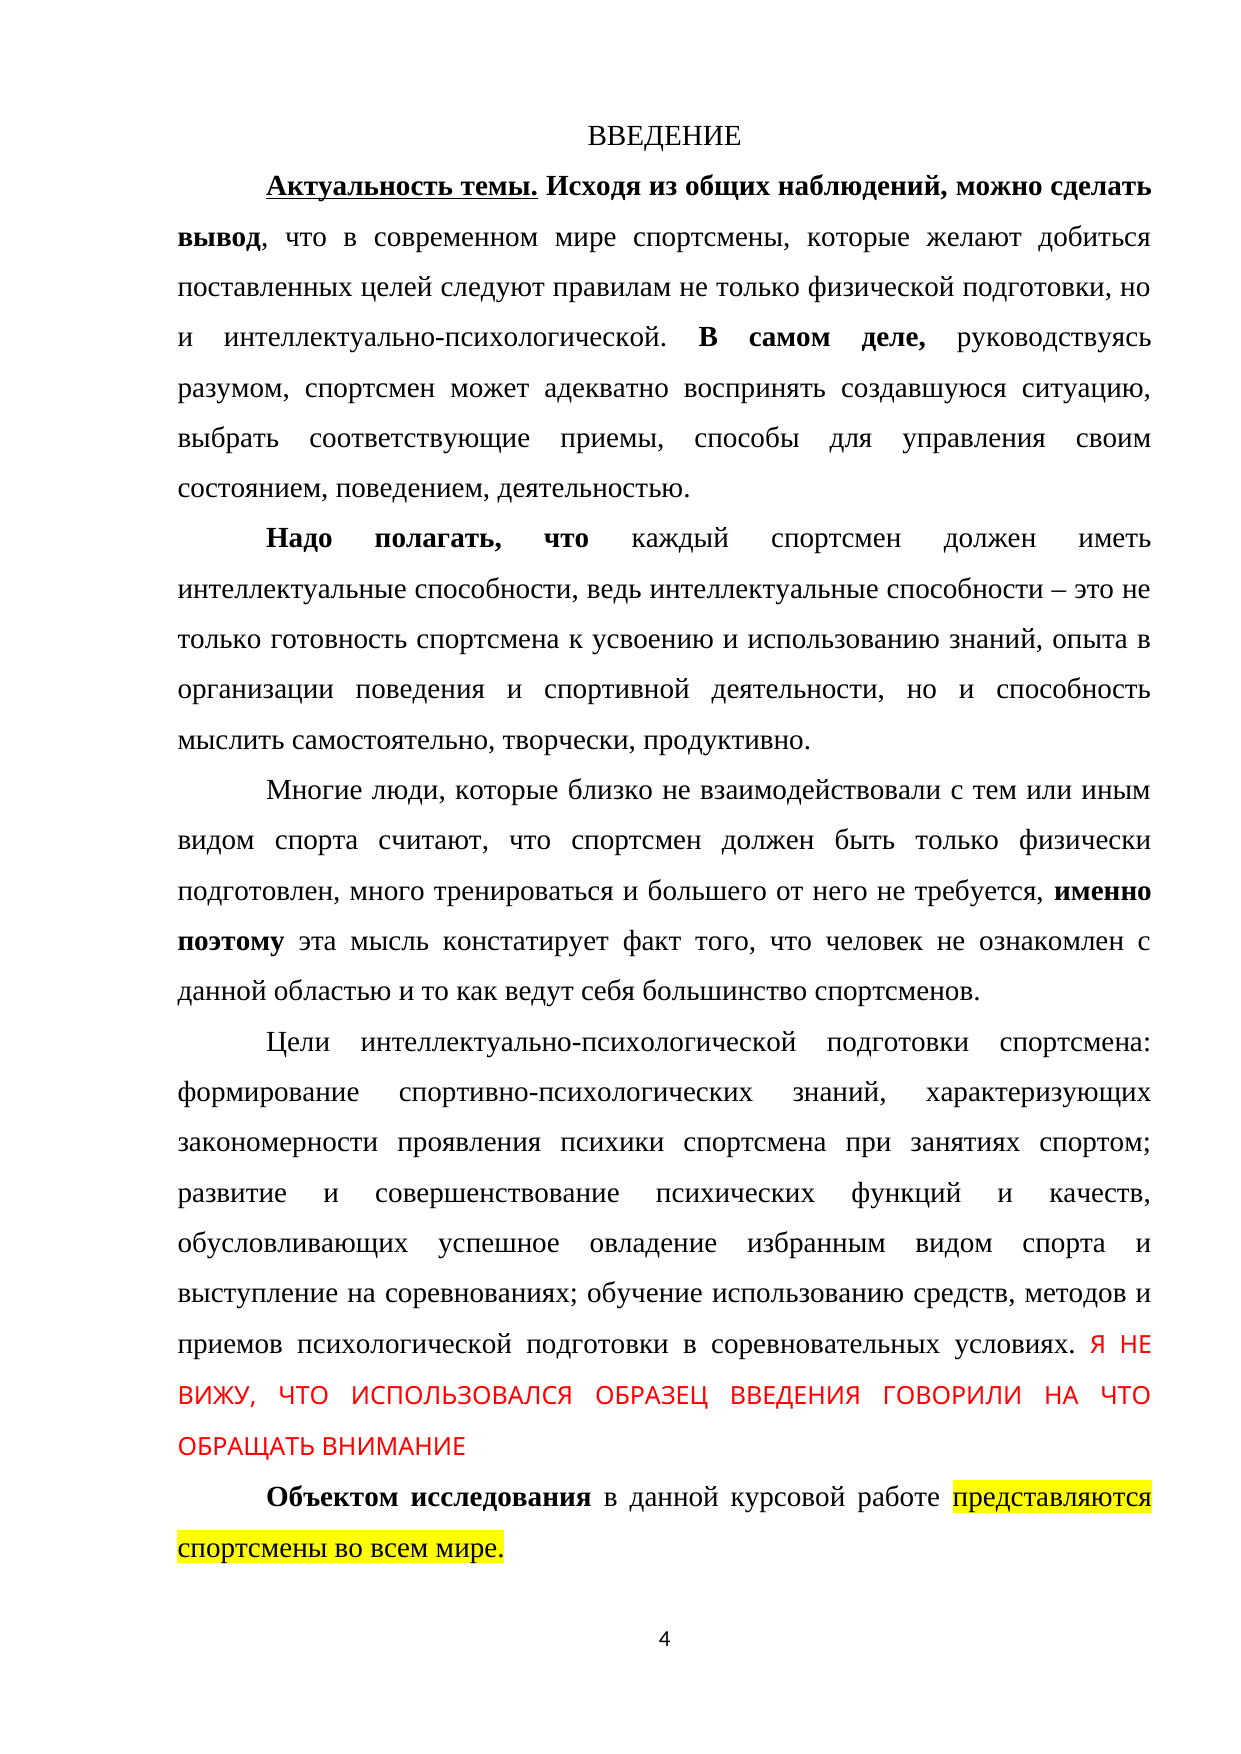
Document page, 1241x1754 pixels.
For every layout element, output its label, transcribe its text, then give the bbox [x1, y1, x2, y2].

text Объектом исследования в данной курсовой работе представляются спортсмены во всем мире. [177, 1479, 1152, 1563]
text Цели интеллектуально-психологической подготовки спортсмена: формирование спортивно-психологических знаний, характеризующих закономерности проявления психики спортсмена при занятиях спортом; развитие и совершенствование психических функций и качеств, обусловливающих успешное овладение избранным видом спорта и выступление на соревнованиях; обучение использованию средств, методов и приемов психологической подготовки в соревновательных условиях. Я НЕ ВИЖУ, ЧТО ИСПОЛЬЗОВАЛСЯ ОБРАЗЕЦ ВВЕДЕНИЯ ГОВОРИЛИ НА ЧТО ОБРАЩАТЬ ВНИМАНИЕ [177, 1024, 1152, 1462]
text Многие люди, которые близко не взаимодействовали с тем или иным видом спорта считают, что спортсмен должен быть только физически подготовлен, много тренироваться и большего от него не требуется, именно поэтому эта мысль констатирует факт того, что человек не ознакомлен с данной областью и то как ведут себя большинство спортсменов. [177, 772, 1152, 1007]
text Надо полагать, что каждый спортсмен должен иметь интеллектуальные способности, ведь интеллектуальные способности – это не только готовность спортсмена к усвоению и использованию знаний, опыта в организации поведения и спортивной деятельности, но и способность мыслить самостоятельно, творчески, продуктивно. [177, 521, 1152, 755]
text Актуальность темы. Исходя из общих наблюдений, можно сделать вывод, что в современном мире спортсмены, которые желают добиться поставленных целей следуют правилам не только физической подготовки, но и интеллектуально-психологической. В самом деле, руководствуясь разумом, спортсмен может адекватно воспринять создавшуюся ситуацию, выбрать соответствующие приемы, способы для управления своим состоянием, поведением, деятельностью. [177, 168, 1152, 504]
subtitle ВВЕДЕНИЕ [177, 118, 1152, 152]
